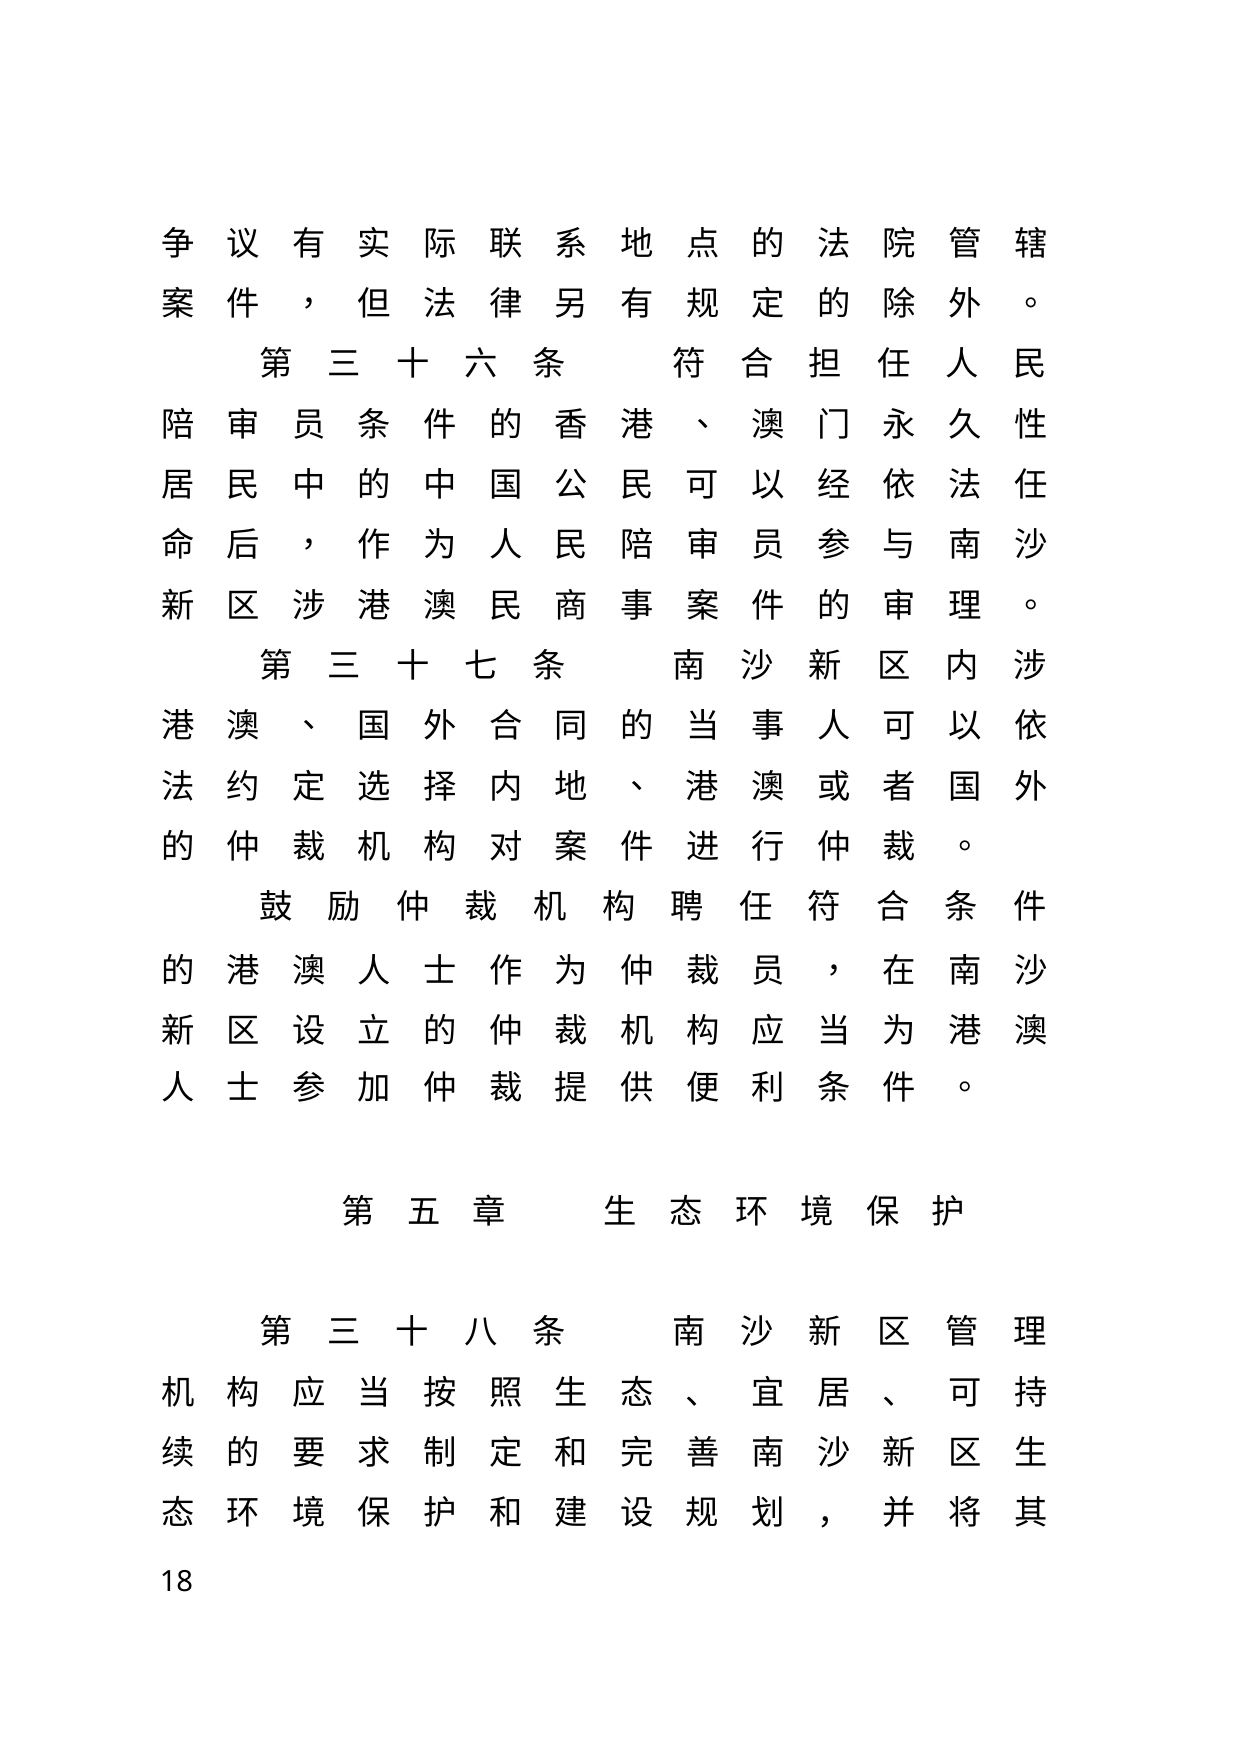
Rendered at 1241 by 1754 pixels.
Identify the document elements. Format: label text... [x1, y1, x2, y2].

text 第五章 生态环境保护 [161, 1178, 1079, 1239]
text 第三十六条 符合担任人民陪审员条件的香港、澳门永久性居民中的中国公民可以经依法任命后，作为人民陪审员参与南沙新区涉港澳民商事案件的审理。 [161, 334, 1079, 636]
text 第三十七条 南沙新区内涉港澳、国外合同的当事人可以依法约定选择内地、港澳或者国外的仲裁机构对案件进行仲裁。 [161, 636, 1079, 877]
text 鼓励仲裁机构聘任符合条件的港澳人士作为仲裁员，在南沙新区设立的仲裁机构应当为港澳人士参加仲裁提供便利条件。 [161, 877, 1079, 1118]
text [161, 213, 1079, 334]
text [161, 1299, 1079, 1540]
